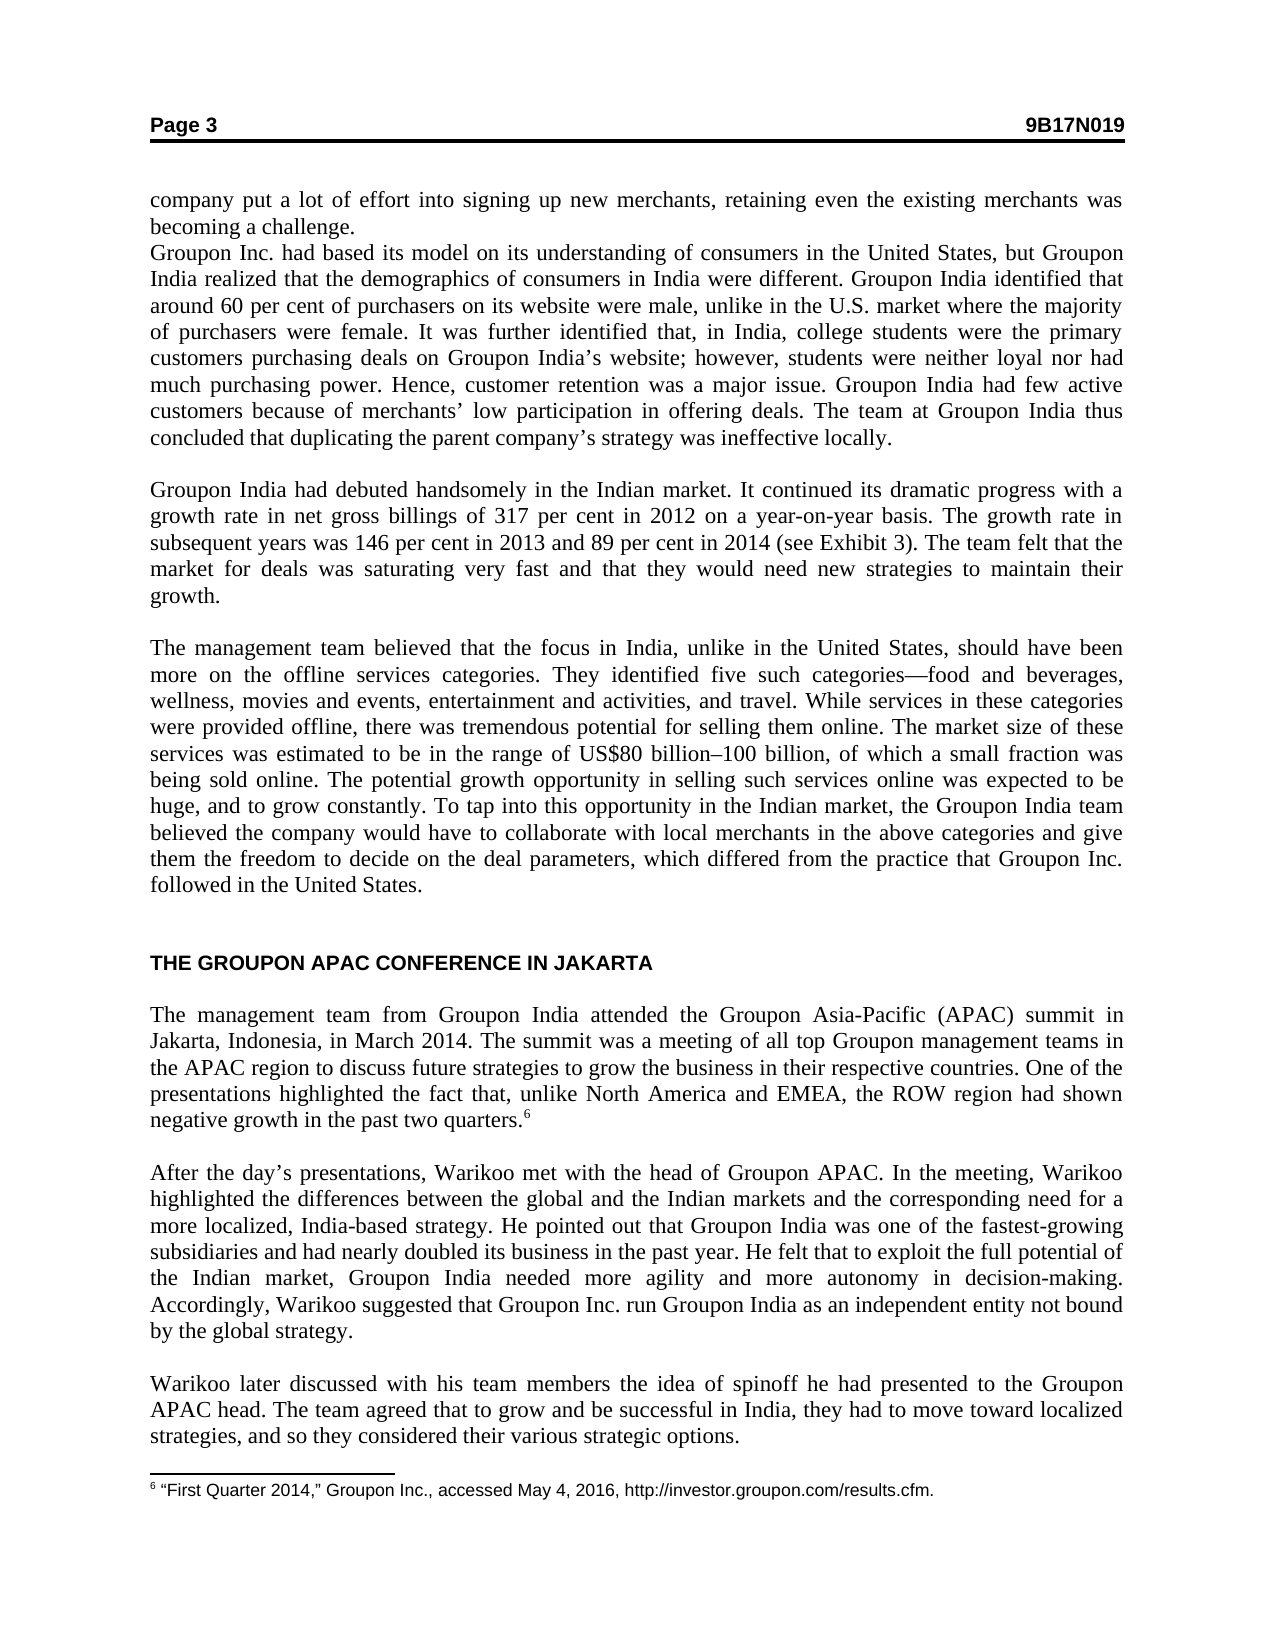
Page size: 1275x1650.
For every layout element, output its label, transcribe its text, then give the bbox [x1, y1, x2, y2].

text The management team from Groupon India attended the Groupon Asia-Pacific (APAC) summit in Jakarta, Indonesia, in March 2014. The summit was a meeting of all top Groupon management teams in the APAC region to discuss future strategies to grow the business in their respective countries. One of the presentations highlighted the fact that, unlike North America and EMEA, the ROW region had shown negative growth in the past two quarters. [150, 1001, 1125, 1133]
text Groupon Inc. had based its model on its understanding of consumers in the United States, but Groupon India realized that the demographics of consumers in India were different. Groupon India identified that around 60 per cent of purchasers on its website were male, unlike in the U.S. market where the majority of purchasers were female. It was further identified that, in India, college students were the primary customers purchasing deals on Groupon India’s website; however, students were neither loyal nor had much purchasing power. Hence, customer retention was a major issue. Groupon India had few active customers because of merchants’ low participation in offering deals. The team at Groupon India thus concluded that duplicating the parent company’s strategy was ineffective locally. [150, 239, 1125, 450]
text Groupon India had debuted handsomely in the Indian market. It continued its dramatic progress with a growth rate in net gross billings of 317 per cent in 2012 on a year-on-year basis. The growth rate in subsequent years was 146 per cent in 2013 and 89 per cent in 2014 (see Exhibit 3). The team felt that the market for deals was saturating very fast and that they would need new strategies to maintain their growth. [150, 476, 1125, 608]
text the Groupon APAC Conference in Jakarta [150, 951, 1125, 974]
text Warikoo later discussed with his team members the idea of spinoff he had presented to the Groupon APAC head. The team agreed that to grow and be successful in India, they had to move toward localized strategies, and so they considered their various strategic options. [150, 1370, 1125, 1449]
text After the day’s presentations, Warikoo met with the head of Groupon APAC. In the meeting, Warikoo highlighted the differences between the global and the Indian markets and the corresponding need for a more localized, India-based strategy. He pointed out that Groupon India was one of the fastest-growing subsidiaries and had nearly doubled its business in the past year. He felt that to exploit the full potential of the Indian market, Groupon India needed more agility and more autonomy in decision-making. Accordingly, Warikoo suggested that Groupon Inc. run Groupon India as an independent entity not bound by the global strategy. [150, 1159, 1125, 1343]
text The management team believed that the focus in India, unlike in the United States, should have been more on the offline services categories. They identified five such categories—food and beverages, wellness, movies and events, entertainment and activities, and travel. While services in these categories were provided offline, there was tremendous potential for selling them online. The market size of these services was estimated to be in the range of US$80 billion–100 billion, of which a small fraction was being sold online. The potential growth opportunity in selling such services online was expected to be huge, and to grow constantly. To tap into this opportunity in the Indian market, the Groupon India team believed the company would have to collaborate with local merchants in the above categories and give them the freedom to decide on the deal parameters, which differed from the practice that Groupon Inc. followed in the United States. [150, 634, 1125, 898]
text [150, 186, 1125, 239]
